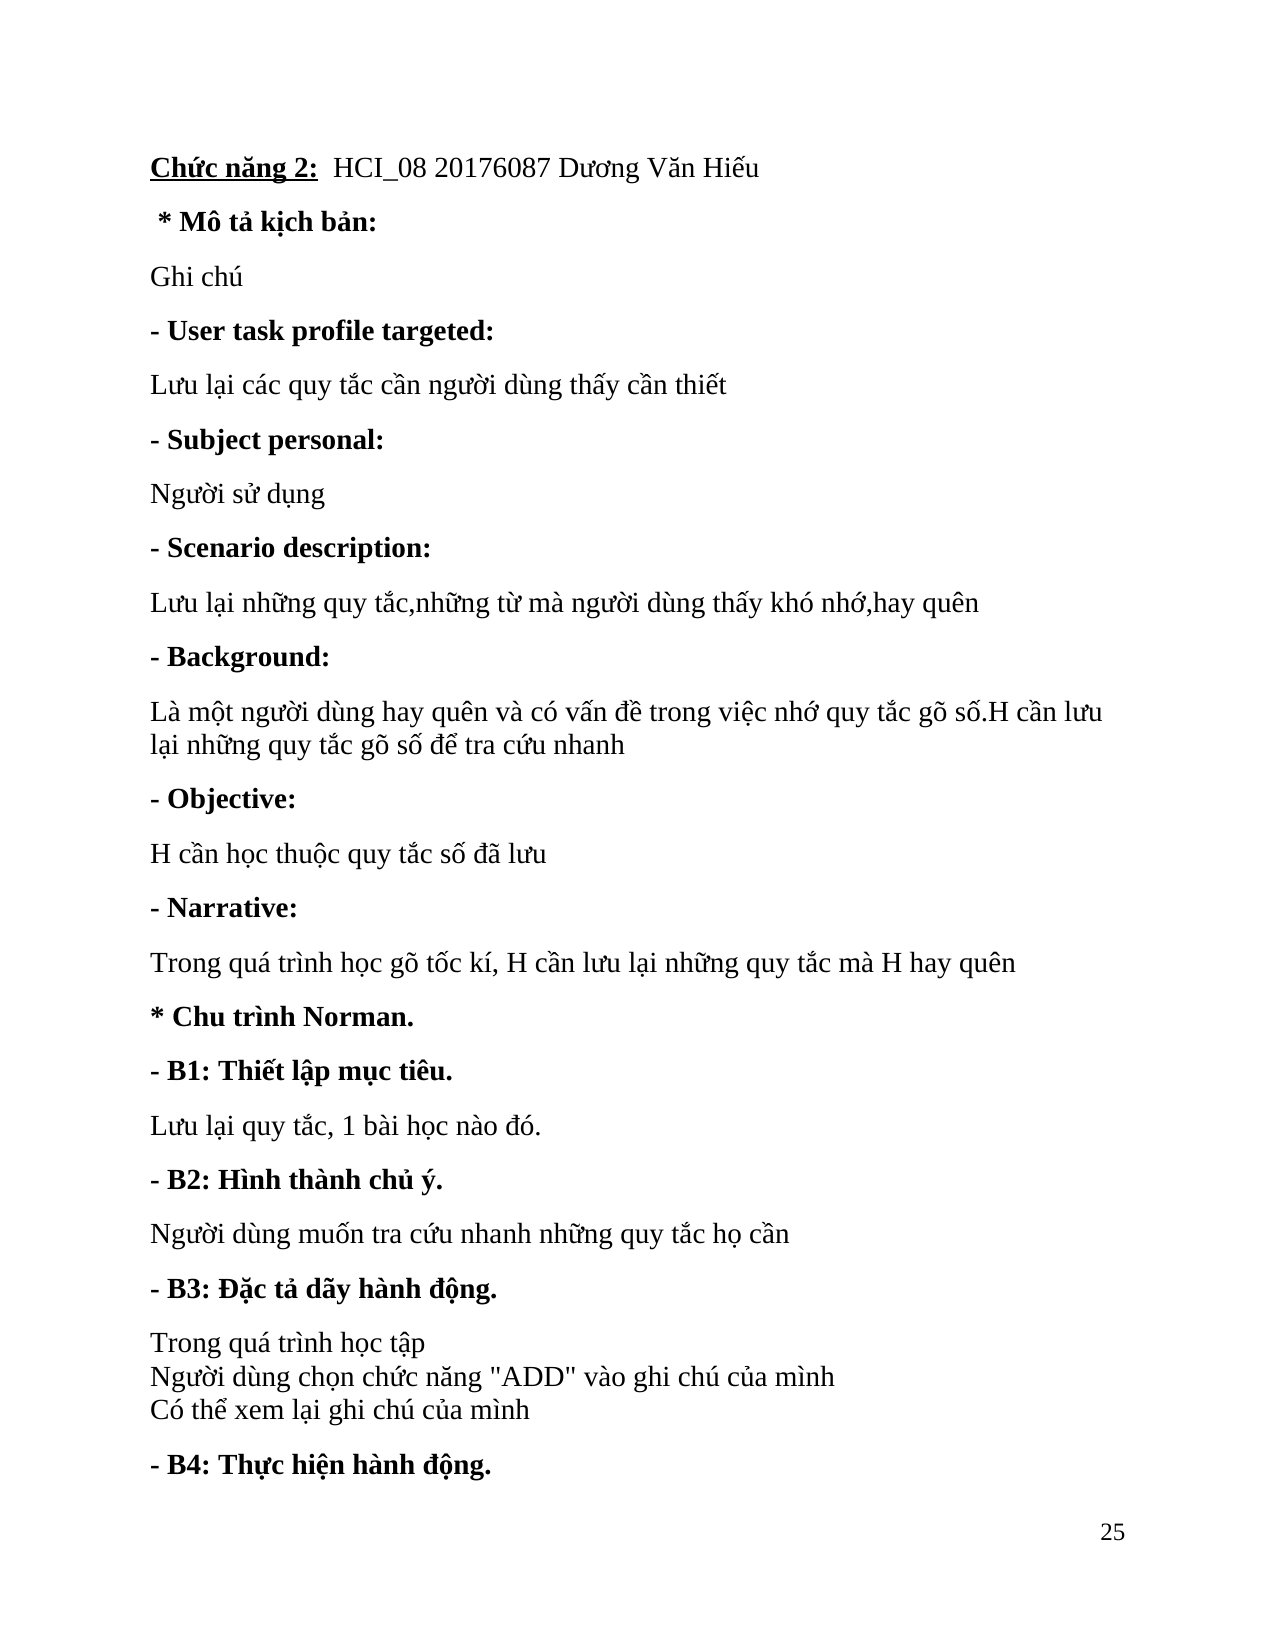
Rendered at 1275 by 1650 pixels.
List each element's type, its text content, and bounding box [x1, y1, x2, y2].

text - Background: [150, 639, 1125, 673]
text Người sử dụng [150, 476, 1125, 510]
text * Chu trình Norman. [150, 999, 1125, 1033]
text Lưu lại những quy tắc,những từ mà người dùng thấy khó nhớ,hay quên [150, 585, 1125, 618]
text * Mô tả kịch bản: [150, 204, 1125, 238]
text Ghi chú [150, 259, 1125, 292]
text Trong quá trình học gõ tốc kí, H cần lưu lại những quy tắc mà H hay quên [150, 945, 1125, 978]
text - User task profile targeted: [150, 313, 1125, 347]
text - B1: Thiết lập mục tiêu. [150, 1053, 1125, 1087]
text Trong quá trình học tập Người dùng chọn chức năng "ADD" vào ghi chú của mình Có thể xem lại ghi chú của mình [150, 1325, 1125, 1426]
text Là một người dùng hay quên và có vấn đề trong việc nhớ quy tắc gõ số.H cần lưu lại những quy tắc gõ số để tra cứu nhanh [150, 694, 1125, 761]
text - B2: Hình thành chủ ý. [150, 1162, 1125, 1196]
text - B3: Đặc tả dãy hành động. [150, 1271, 1125, 1304]
text Lưu lại các quy tắc cần người dùng thấy cần thiết [150, 367, 1125, 401]
text H cần học thuộc quy tắc số đã lưu [150, 836, 1125, 869]
text - Narrative: [150, 890, 1125, 924]
text - Objective: [150, 782, 1125, 815]
text Người dùng muốn tra cứu nhanh những quy tắc họ cần [150, 1217, 1125, 1250]
text Lưu lại quy tắc, 1 bài học nào đó. [150, 1108, 1125, 1141]
text - Subject personal: [150, 422, 1125, 455]
text - Scenario description: [150, 531, 1125, 564]
text - B4: Thực hiện hành động. [150, 1447, 1125, 1480]
text Chức năng 2: HCI_08 20176087 Dương Văn Hiếu [150, 150, 1125, 183]
